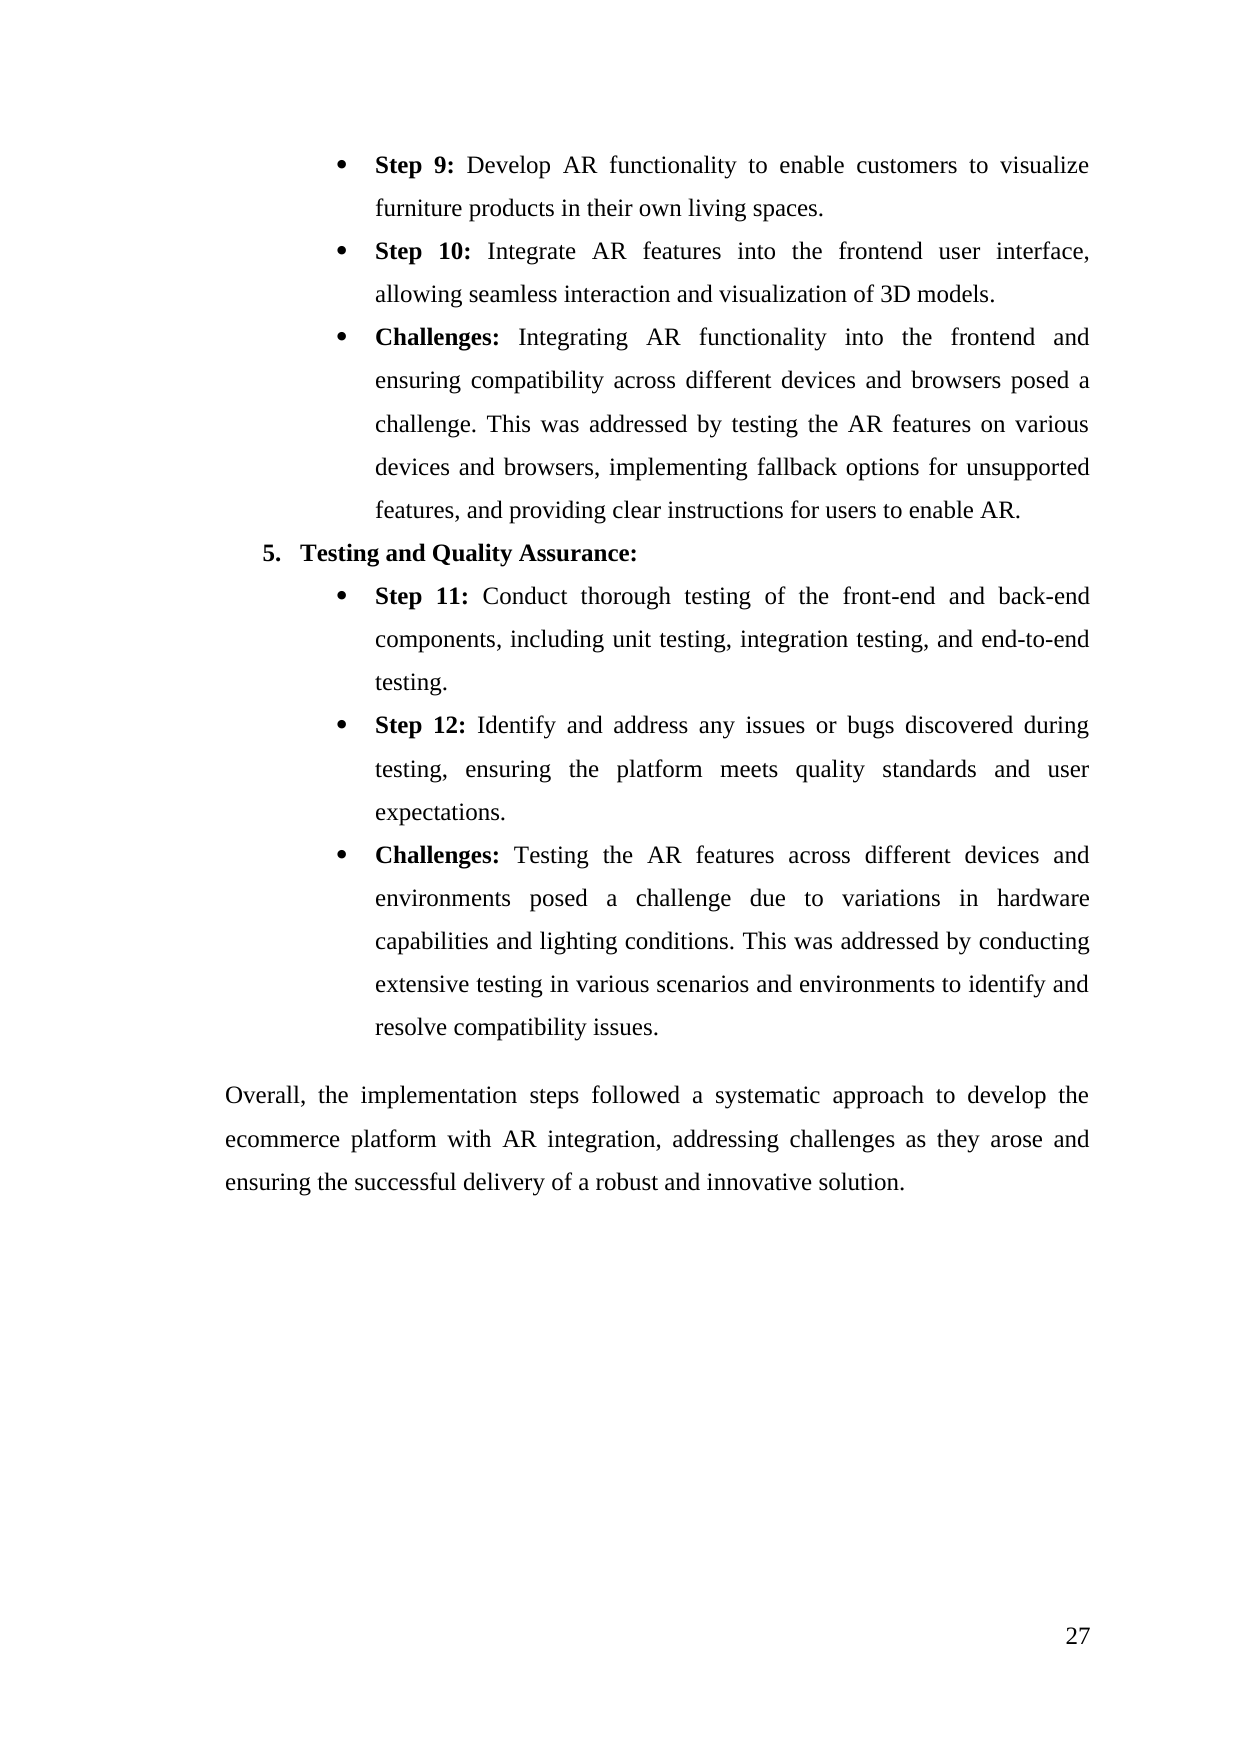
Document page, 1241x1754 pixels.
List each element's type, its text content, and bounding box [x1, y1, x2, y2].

list Step 12: Identify and address any issues or bugs discovered during testing, ensuring the platform meets quality standards and user expectations. [337, 711, 1090, 826]
list Testing and Quality Assurance: [262, 538, 1090, 567]
list Step 9: Develop AR functionality to enable customers to visualize furniture products in their own living spaces. [337, 150, 1090, 222]
list Step 10: Integrate AR features into the frontend user interface, allowing seamless interaction and visualization of 3D models. [337, 236, 1090, 308]
list Challenges: Testing the AR features across different devices and environments posed a challenge due to variations in hardware capabilities and lighting conditions. This was addressed by conducting extensive testing in various scenarios and environments to identify and resolve compatibility issues. [337, 840, 1090, 1041]
text Overall, the implementation steps followed a systematic approach to develop the ecommerce platform with AR integration, addressing challenges as they arose and ensuring the successful delivery of a robust and innovative solution. [225, 1081, 1090, 1196]
list Challenges: Integrating AR functionality into the frontend and ensuring compatibility across different devices and browsers posed a challenge. This was addressed by testing the AR features on various devices and browsers, implementing fallback options for unsupported features, and providing clear instructions for users to enable AR. [337, 322, 1090, 524]
list Step 11: Conduct thorough testing of the front-end and back-end components, including unit testing, integration testing, and end-to-end testing. [337, 581, 1090, 696]
